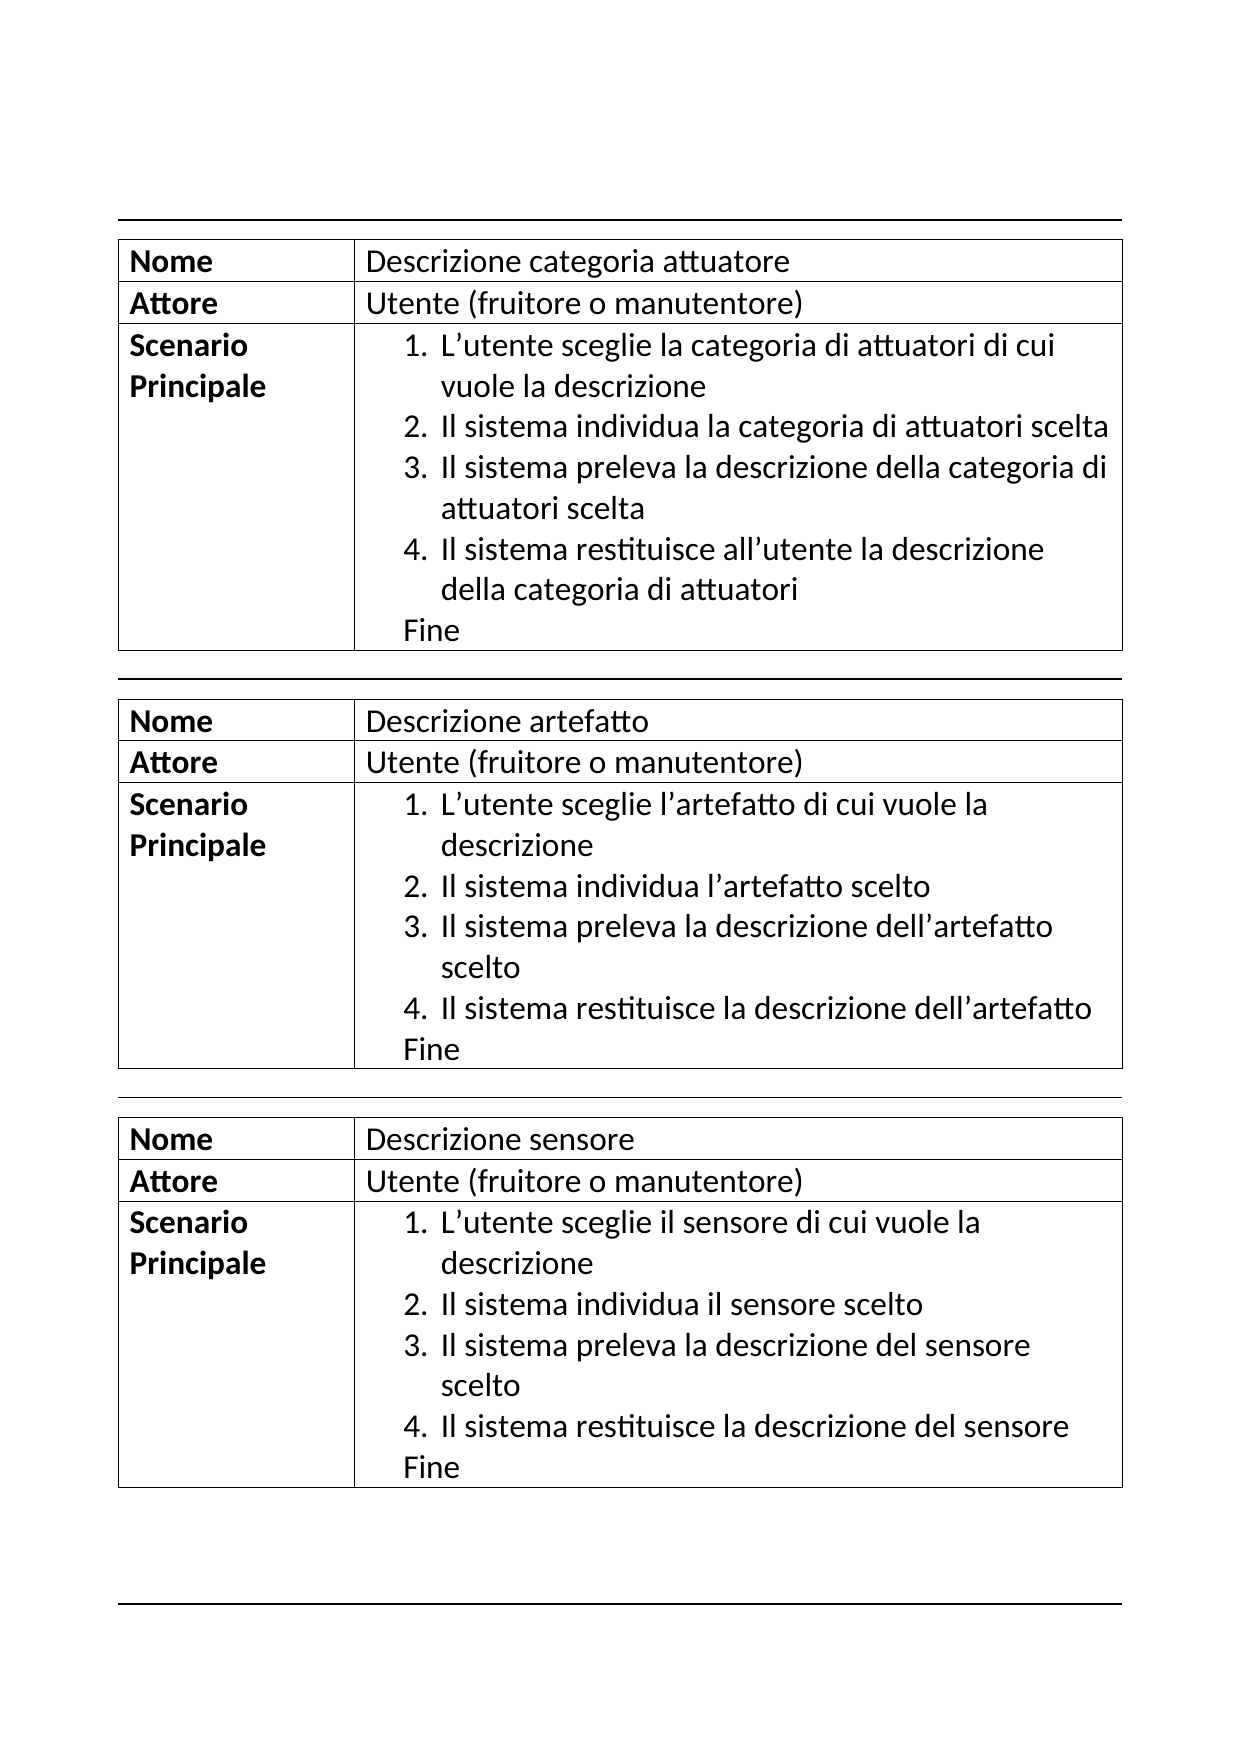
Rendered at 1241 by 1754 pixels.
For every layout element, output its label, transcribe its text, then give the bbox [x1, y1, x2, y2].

table_cell Scenario Principale [119, 324, 354, 650]
table_cell L’utente sceglie l’artefatto di cui vuole la descrizione Il sistema individua l’artefatto scelto Il sistema preleva la descrizione dell’artefatto scelto Il sistema restituisce la descrizione dell’artefatto Fine [355, 783, 1122, 1068]
table_cell Attore [119, 1160, 354, 1201]
table_header Descrizione categoria attuatore [355, 240, 1122, 281]
table_header Nome [119, 240, 354, 281]
table_cell Attore [119, 282, 354, 323]
table_cell Utente (fruitore o manutentore) [355, 282, 1122, 323]
table_header Nome [119, 700, 354, 740]
table_cell Utente (fruitore o manutentore) [355, 1160, 1122, 1201]
table_header Descrizione artefatto [355, 700, 1122, 740]
table_cell Attore [119, 741, 354, 782]
table_cell Scenario Principale [119, 783, 354, 1068]
table_cell Utente (fruitore o manutentore) [355, 741, 1122, 782]
table_cell L’utente sceglie la categoria di attuatori di cui vuole la descrizione Il sistema individua la categoria di attuatori scelta Il sistema preleva la descrizione della categoria di attuatori scelta Il sistema restituisce all’utente la descrizione della categoria di attuatori Fine [355, 324, 1122, 650]
table_header Nome [119, 1118, 354, 1159]
table_header Descrizione sensore [355, 1118, 1122, 1159]
table_cell Scenario Principale [119, 1202, 354, 1487]
